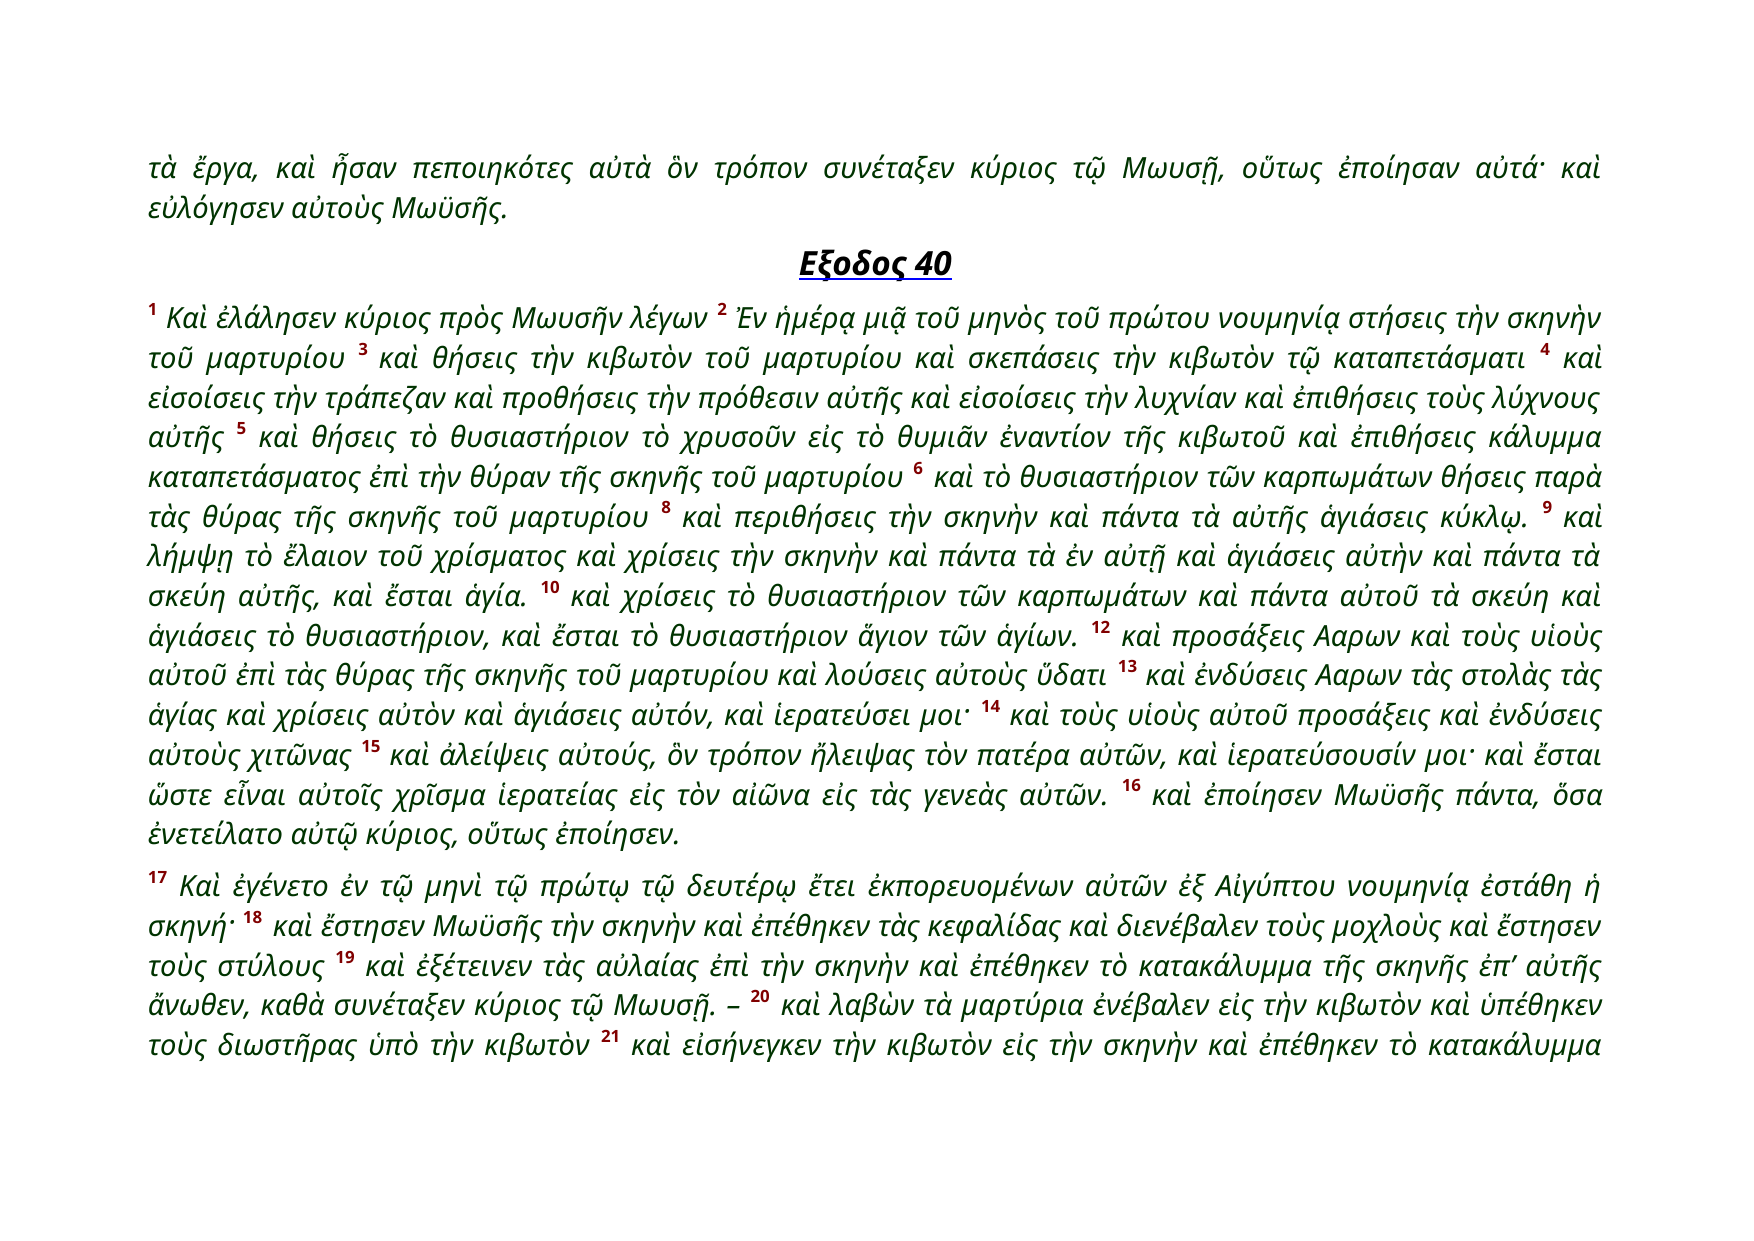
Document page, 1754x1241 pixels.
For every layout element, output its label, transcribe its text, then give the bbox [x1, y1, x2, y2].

text Εξοδος 40 [148, 239, 1606, 285]
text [148, 866, 1606, 1064]
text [148, 148, 1606, 227]
text 1 Καὶ ἐλάλησεν κύριος πρὸς Μωυσῆν λέγων 2 Ἐν ἡμέρᾳ μιᾷ τοῦ μηνὸς τοῦ πρώτου νουμηνίᾳ στήσεις τὴν σκηνὴν τοῦ μαρτυρίου 3 καὶ θήσεις τὴν κιβωτὸν τοῦ μαρτυρίου καὶ σκεπάσεις τὴν κιβωτὸν τῷ καταπετάσματι 4 καὶ εἰσοίσεις τὴν τράπεζαν καὶ προθήσεις τὴν πρόθεσιν αὐτῆς καὶ εἰσοίσεις τὴν λυχνίαν καὶ ἐπιθήσεις τοὺς λύχνους αὐτῆς 5 καὶ θήσεις τὸ θυσιαστήριον τὸ χρυσοῦν εἰς τὸ θυμιᾶν ἐναντίον τῆς κιβωτοῦ καὶ ἐπιθήσεις κάλυμμα καταπετάσματος ἐπὶ τὴν θύραν τῆς σκηνῆς τοῦ μαρτυρίου 6 καὶ τὸ θυσιαστήριον τῶν καρπωμάτων θήσεις παρὰ τὰς θύρας τῆς σκηνῆς τοῦ μαρτυρίου 8 καὶ περιθήσεις τὴν σκηνὴν καὶ πάντα τὰ αὐτῆς ἁγιάσεις κύκλῳ. 9 καὶ λήμψῃ τὸ ἔλαιον τοῦ χρίσματος καὶ χρίσεις τὴν σκηνὴν καὶ πάντα τὰ ἐν αὐτῇ καὶ ἁγιάσεις αὐτὴν καὶ πάντα τὰ σκεύη αὐτῆς, καὶ ἔσται ἁγία. 10 καὶ χρίσεις τὸ θυσιαστήριον τῶν καρπωμάτων καὶ πάντα αὐτοῦ τὰ σκεύη καὶ ἁγιάσεις τὸ θυσιαστήριον, καὶ ἔσται τὸ θυσιαστήριον ἅγιον τῶν ἁγίων. 12 καὶ προσάξεις Ααρων καὶ τοὺς υἱοὺς αὐτοῦ ἐπὶ τὰς θύρας τῆς σκηνῆς τοῦ μαρτυρίου καὶ λούσεις αὐτοὺς ὕδατι 13 καὶ ἐνδύσεις Ααρων τὰς στολὰς τὰς ἁγίας καὶ χρίσεις αὐτὸν καὶ ἁγιάσεις αὐτόν, καὶ ἱερατεύσει μοι· 14 καὶ τοὺς υἱοὺς αὐτοῦ προσάξεις καὶ ἐνδύσεις αὐτοὺς χιτῶνας 15 καὶ ἀλείψεις αὐτούς, ὃν τρόπον ἤλειψας τὸν πατέρα αὐτῶν, καὶ ἱερατεύσουσίν μοι· καὶ ἔσται ὥστε εἶναι αὐτοῖς χρῖσμα ἱερατείας εἰς τὸν αἰῶνα εἰς τὰς γενεὰς αὐτῶν. 16 καὶ ἐποίησεν Μωϋσῆς πάντα, ὅσα ἐνετείλατο αὐτῷ κύριος, οὕτως ἐποίησεν. [148, 297, 1606, 853]
